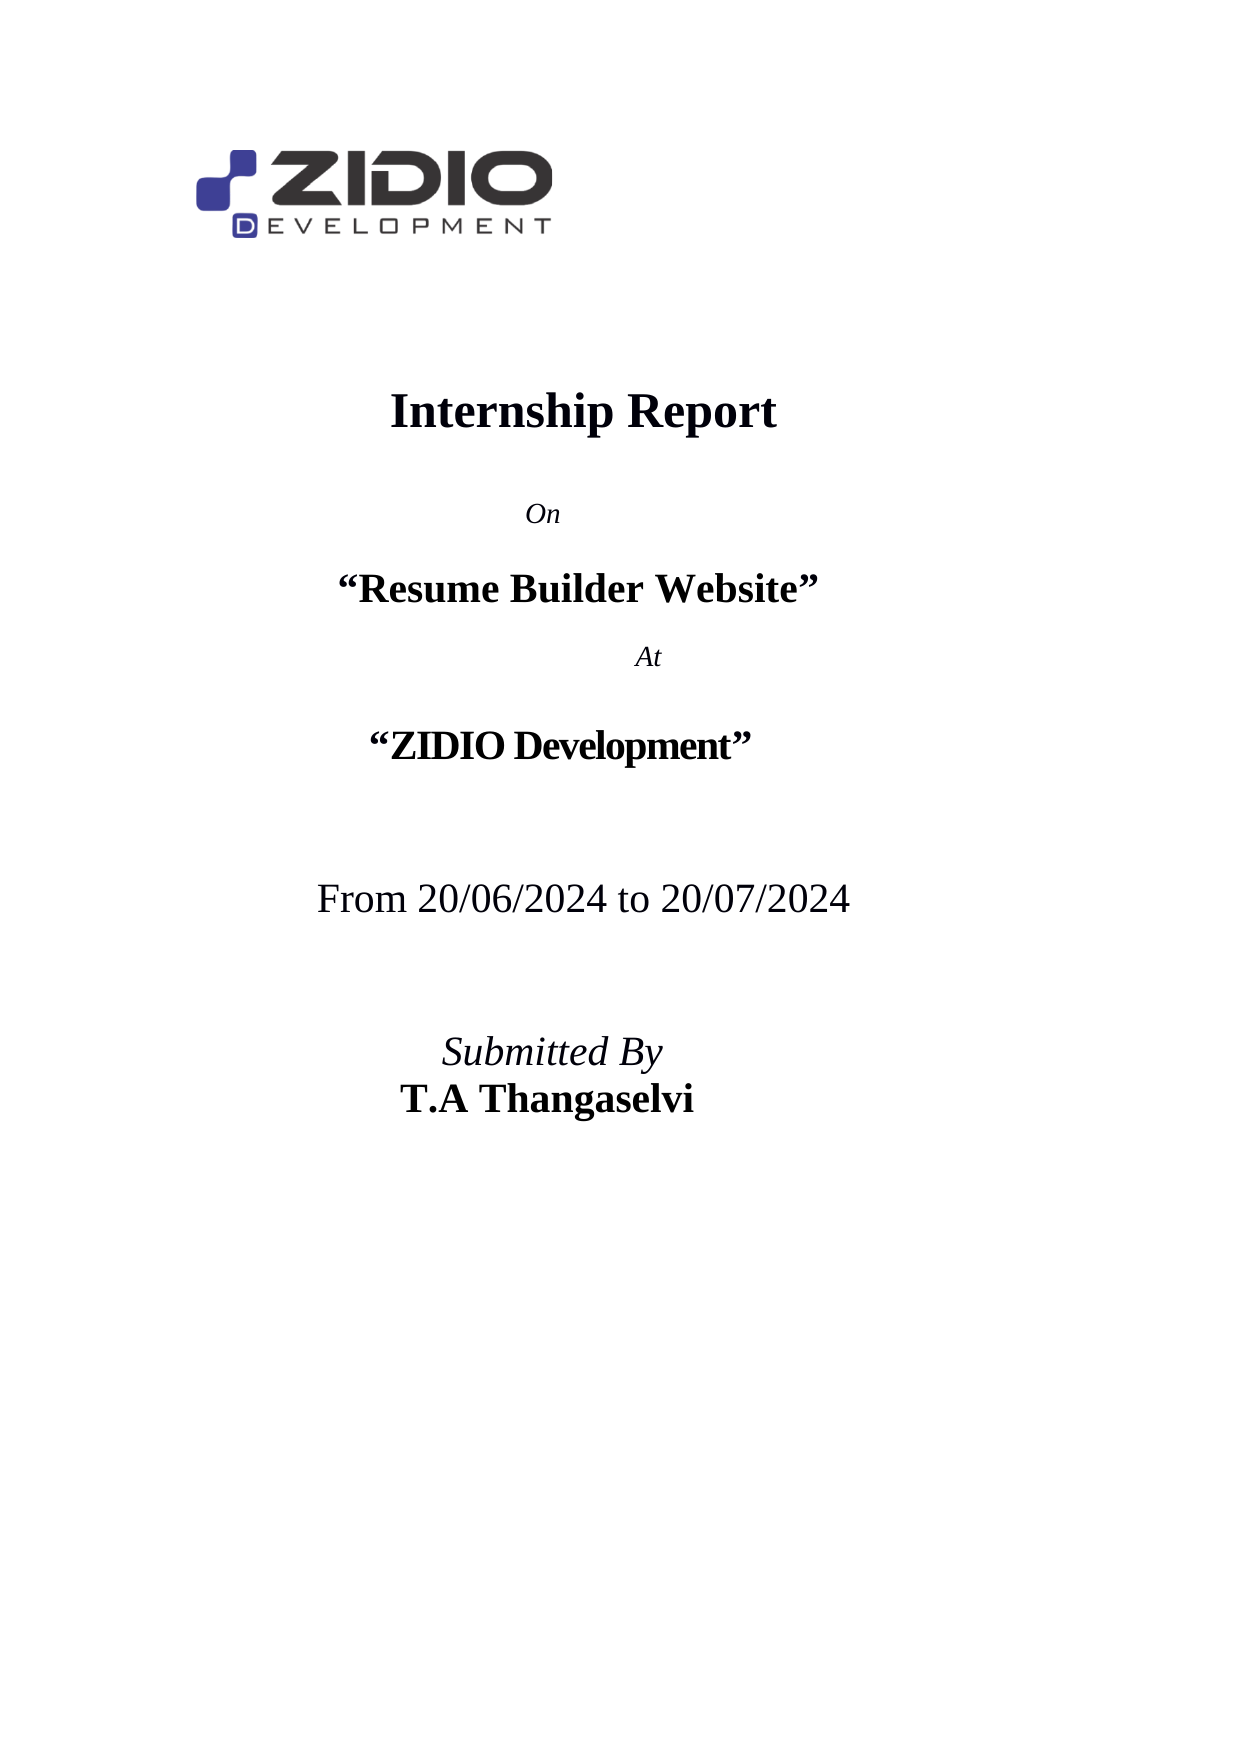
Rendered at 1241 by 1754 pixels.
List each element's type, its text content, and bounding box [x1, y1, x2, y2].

text “Resume Builder Website” [150, 563, 1090, 611]
text T.A Thangaselvi [150, 1074, 1090, 1122]
text “ZIDIO Development” [150, 721, 1090, 769]
text Submitted By [150, 1026, 1090, 1074]
text On [150, 496, 1090, 530]
text From 20/06/2024 to 20/07/2024 [150, 873, 1090, 921]
text Internship Report [150, 381, 1090, 439]
text At [150, 639, 1090, 673]
picture [196, 150, 553, 238]
